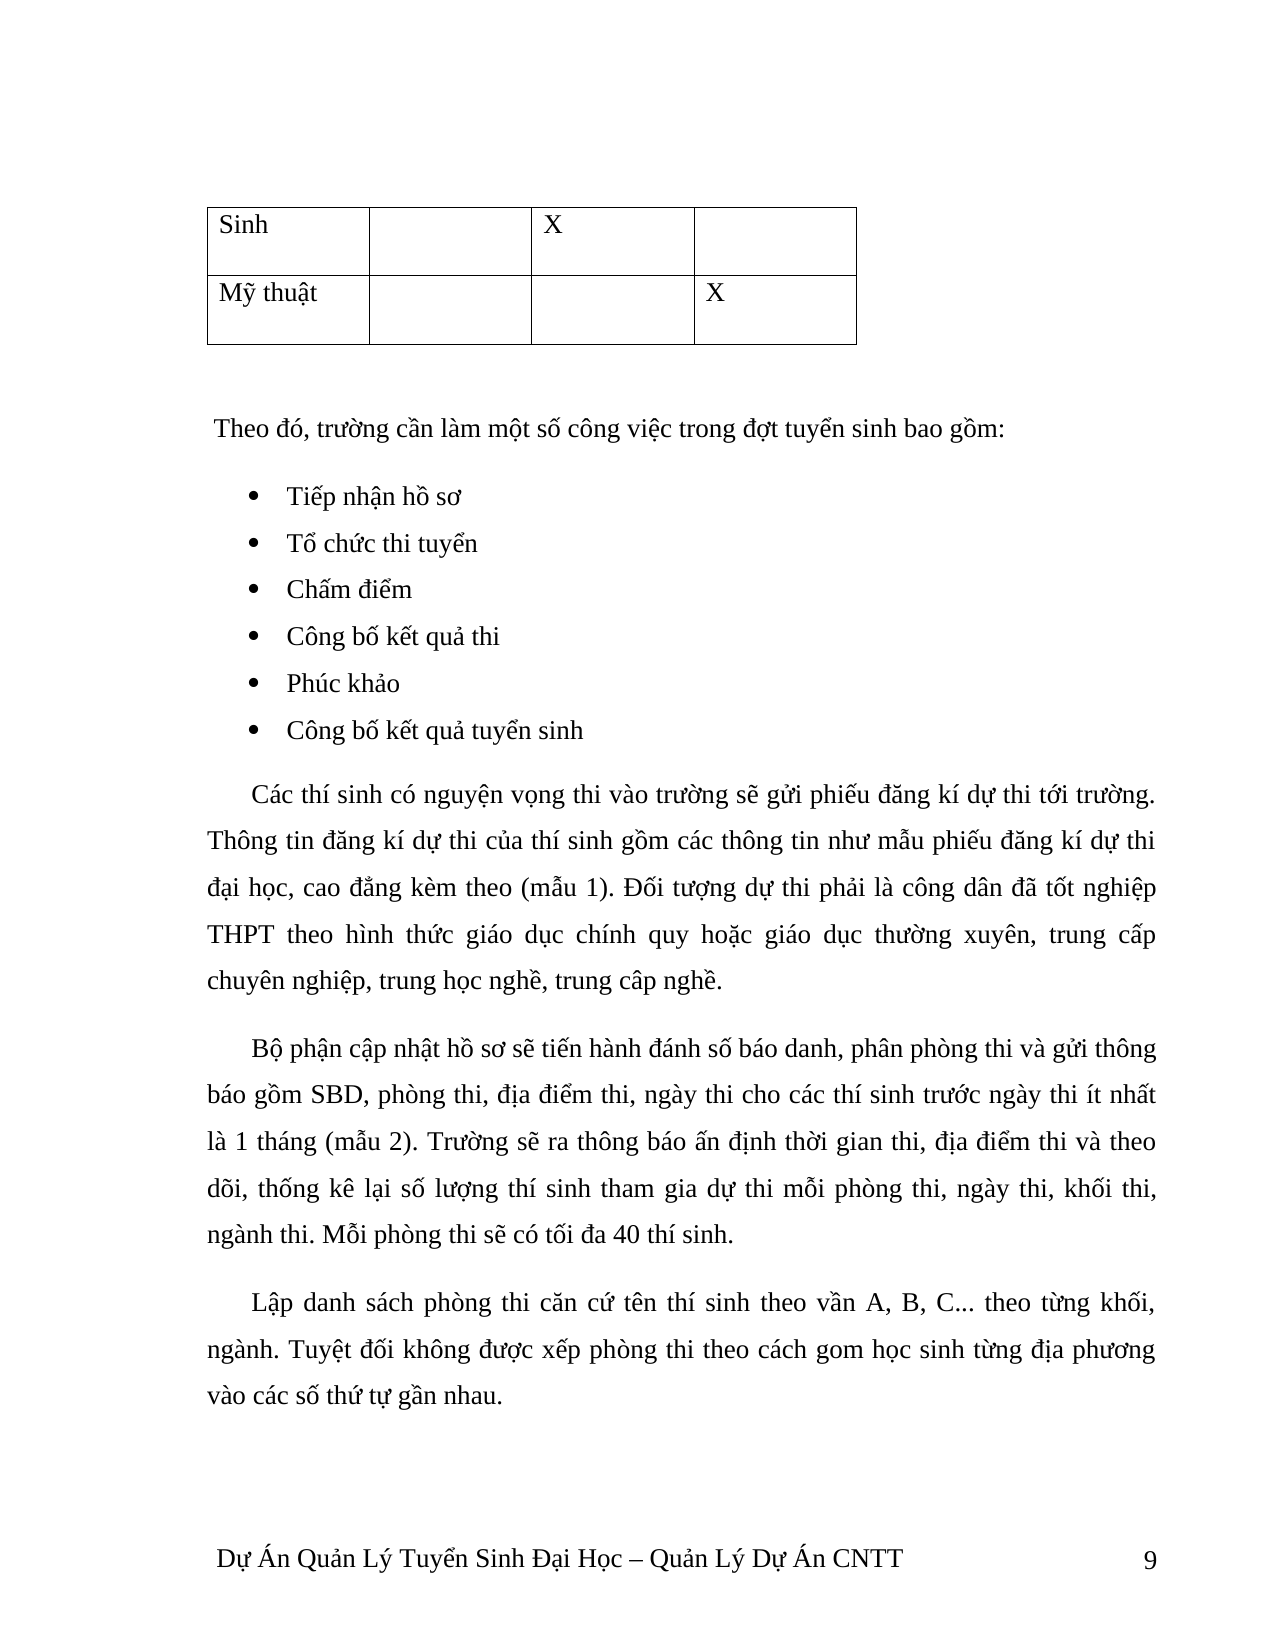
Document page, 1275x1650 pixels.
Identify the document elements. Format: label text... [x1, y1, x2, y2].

text Theo đó, trường cần làm một số công việc trong đợt tuyển sinh bao gồm: [207, 412, 1157, 443]
list Tiếp nhận hồ sơ [249, 480, 1157, 511]
table_cell [695, 208, 856, 275]
table_cell Sinh [208, 208, 369, 275]
table_cell X [532, 208, 694, 275]
list Công bố kết quả tuyển sinh [249, 714, 1157, 746]
text Các thí sinh có nguyện vọng thi vào trường sẽ gửi phiếu đăng kí dự thi tới trường. Thông tin đăng kí dự thi của thí sinh gồm các thông tin như mẫu phiếu đăng kí dự thi đại học, cao đẳng kèm theo (mẫu 1). Đối tượng dự thi phải là công dân đã tốt nghiệp THPT theo hình thức giáo dục chính quy hoặc giáo dục thường xuyên, trung cấp chuyên nghiệp, trung học nghề, trung câp nghề. [207, 778, 1157, 996]
list Phúc khảo [249, 667, 1157, 699]
table_cell [532, 276, 694, 344]
list Công bố kết quả thi [249, 621, 1157, 652]
list Tổ chức thi tuyển [249, 527, 1157, 558]
list Chấm điểm [249, 574, 1157, 605]
table_cell X [695, 276, 856, 344]
text Bộ phận cập nhật hồ sơ sẽ tiến hành đánh số báo danh, phân phòng thi và gửi thông báo gồm SBD, phòng thi, địa điểm thi, ngày thi cho các thí sinh trước ngày thi ít nhất là 1 tháng (mẫu 2). Trường sẽ ra thông báo ấn định thời gian thi, địa điểm thi và theo dõi, thống kê lại số lượng thí sinh tham gia dự thi mỗi phòng thi, ngày thi, khối thi, ngành thi. Mỗi phòng thi sẽ có tối đa 40 thí sinh. [207, 1032, 1157, 1250]
table_cell [370, 208, 531, 275]
table_cell Mỹ thuật [208, 276, 369, 344]
table_cell [370, 276, 531, 344]
text Lập danh sách phòng thi căn cứ tên thí sinh theo vần A, B, C... theo từng khối, ngành. Tuyệt đối không được xếp phòng thi theo cách gom học sinh từng địa phương vào các số thứ tự gần nhau. [207, 1286, 1157, 1411]
